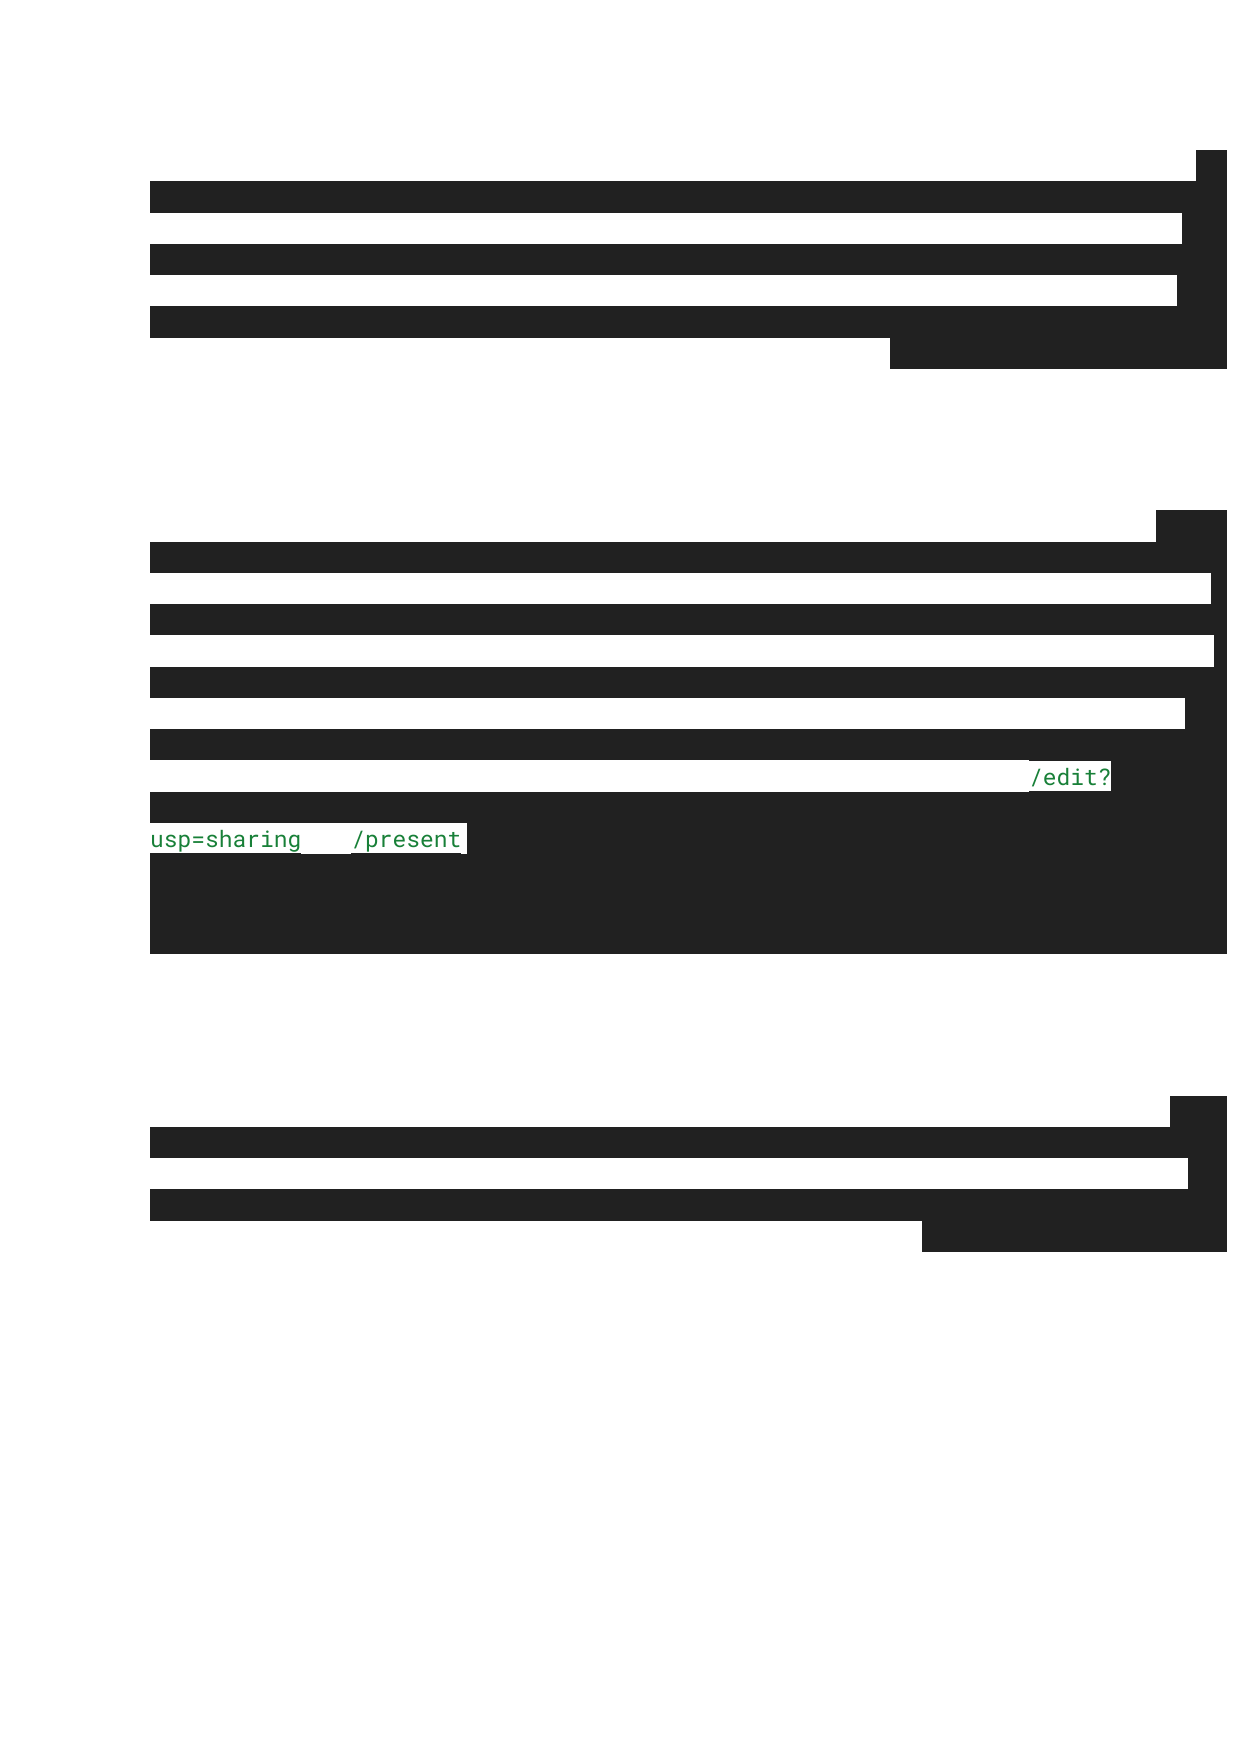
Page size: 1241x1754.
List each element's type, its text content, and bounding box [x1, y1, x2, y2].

subtitle Qual é a função de "Comentários" no Google Slides e como usá-la?Para comentar, selecione algo, clique com o direito e em "Comentar" ou use o ícone de balão. Escreva e clique em "Comentar". Responda nos comentários, resolva os finalizados e reabra se necessário. Edite ou apague seus comentários nos três pontos. Ajuda a discutir e colaborar nos slides. [150, 150, 1227, 369]
subtitle Como salvar uma apresentação do Google Slides no formato .pptx?Para salvar a apresentação como .pptx, vá em "Arquivo", depois em "Fazer o download" e clique em "Microsoft PowerPoint (.pptx)". O arquivo será baixado para o seu computador nesse formato. [150, 1096, 1227, 1252]
subtitle Como compartilhar uma apresentação com outras pessoas para edição ou visualização?Para compartilhar, clique em "Compartilhar" no canto superior direito. Para pessoas específicas, digite os e-mails e escolha se podem editar, comentar ou só ver, e clique em "Enviar". Para compartilhar com qualquer um com o link, mude a permissão em "Acessar geral" para leitor, comentador ou editor, copie o link e envie. Para só visualização, pegue o link de leitura e troque /edit?usp=sharing por /present. [150, 510, 1227, 854]
